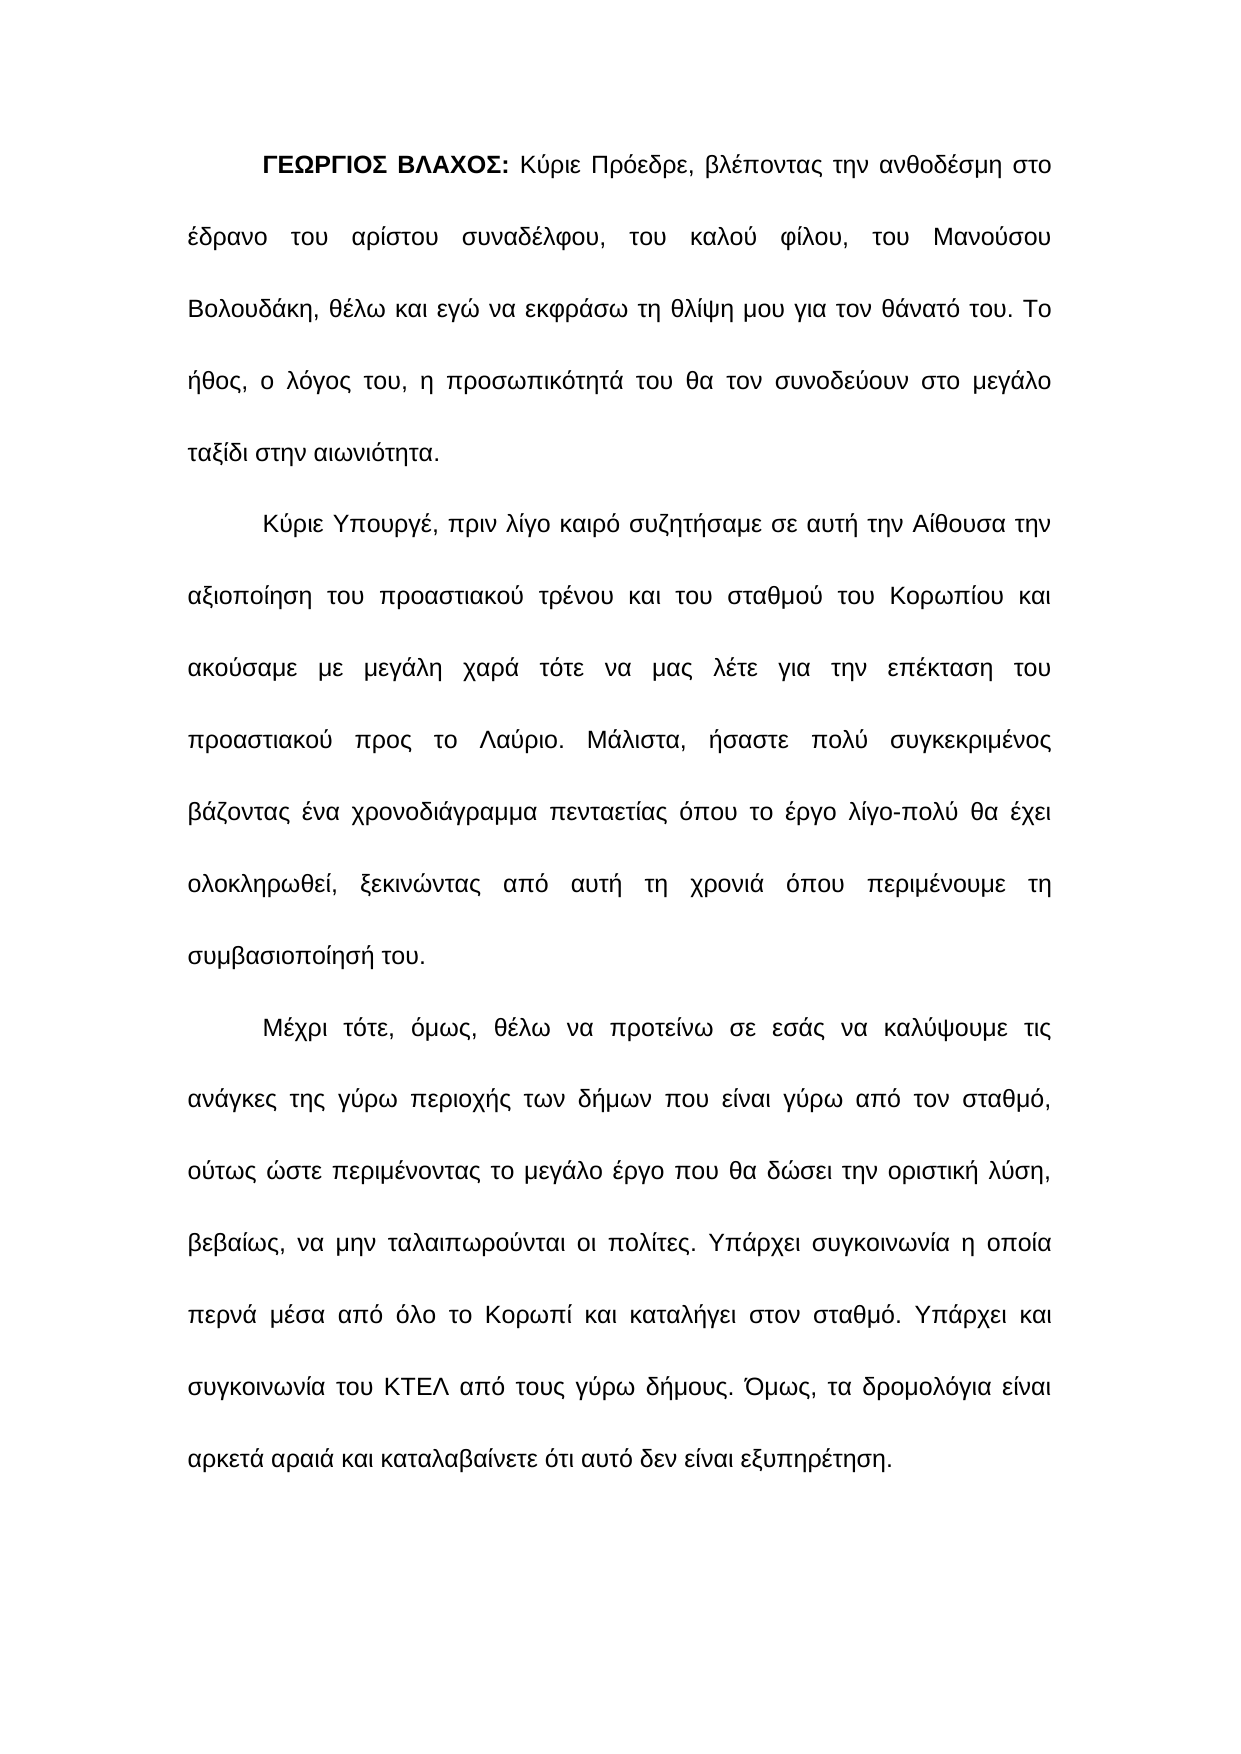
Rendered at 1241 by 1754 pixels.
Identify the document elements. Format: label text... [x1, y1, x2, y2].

text Κύριε Υπουργέ, πριν λίγο καιρό συζητήσαμε σε αυτή την Αίθουσα την αξιοποίηση του προαστιακού τρένου και του σταθμού του Κορωπίου και ακούσαμε με μεγάλη χαρά τότε να μας λέτε για την επέκταση του προαστιακού προς το Λαύριο. Μάλιστα, ήσαστε πολύ συγκεκριμένος βάζοντας ένα χρονοδιάγραμμα πενταετίας όπου το έργο λίγο-πολύ θα έχει ολοκληρωθεί, ξεκινώντας από αυτή τη χρονιά όπου περιμένουμε τη συμβασιοποίησή του. [187, 509, 1053, 969]
text Μέχρι τότε, όμως, θέλω να προτείνω σε εσάς να καλύψουμε τις ανάγκες της γύρω περιοχής των δήμων που είναι γύρω από τον σταθμό, ούτως ώστε περιμένοντας το μεγάλο έργο που θα δώσει την οριστική λύση, βεβαίως, να μην ταλαιπωρούνται οι πολίτες. Υπάρχει συγκοινωνία η οποία περνά μέσα από όλο το Κορωπί και καταλήγει στον σταθμό. Υπάρχει και συγκοινωνία του ΚΤΕΛ από τους γύρω δήμους. Όμως, τα δρομολόγια είναι αρκετά αραιά και καταλαβαίνετε ότι αυτό δεν είναι εξυπηρέτηση. [187, 1012, 1053, 1472]
text ΓΕΩΡΓΙΟΣ ΒΛΑΧΟΣ: Κύριε Πρόεδρε, βλέποντας την ανθοδέσμη στο έδρανο του αρίστου συναδέλφου, του καλού φίλου, του Μανούσου Βολουδάκη, θέλω και εγώ να εκφράσω τη θλίψη μου για τον θάνατό του. Το ήθος, ο λόγος του, η προσωπικότητά του θα τον συνοδεύουν στο μεγάλο ταξίδι στην αιωνιότητα. [187, 150, 1053, 466]
